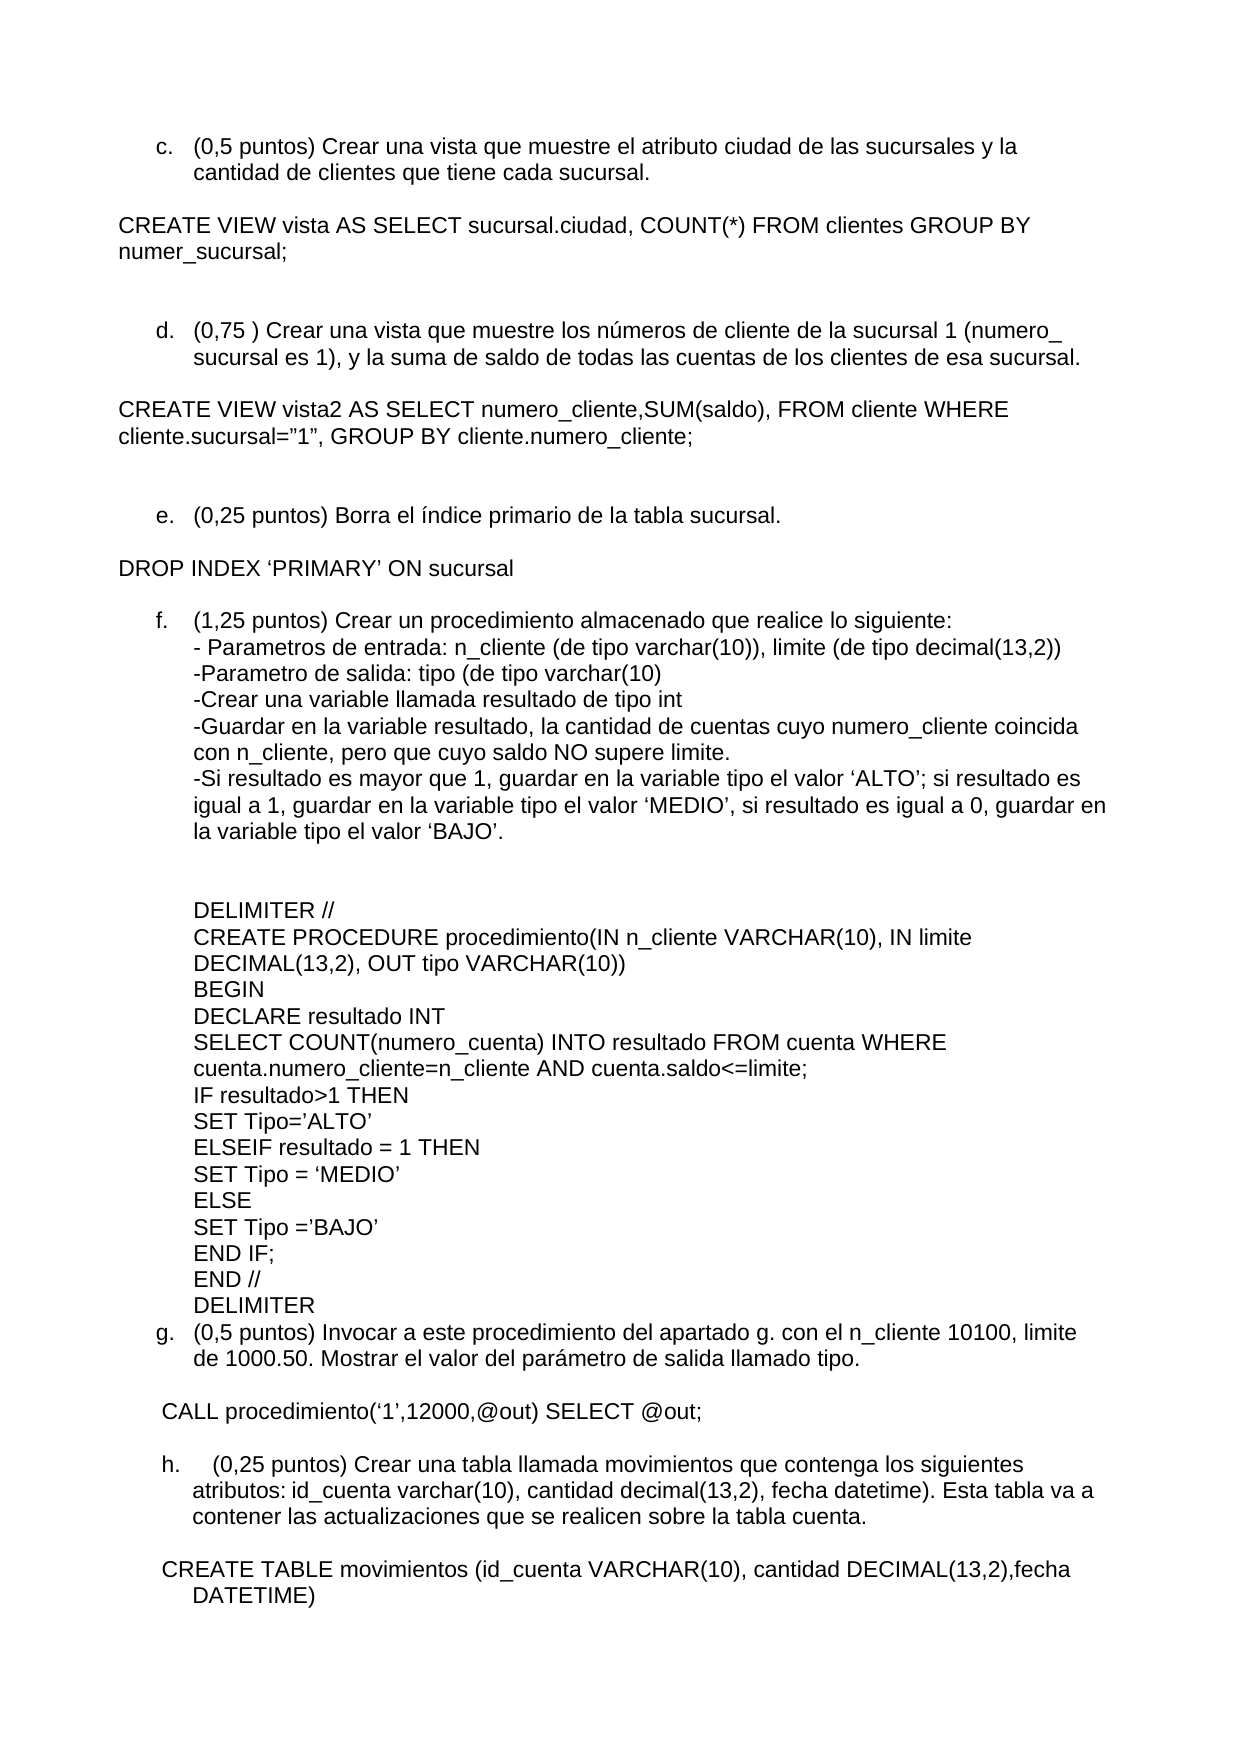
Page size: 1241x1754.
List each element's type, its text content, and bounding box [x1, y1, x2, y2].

list - Parametros de entrada: n_cliente (de tipo varchar(10)), limite (de tipo decimal(13,2)) [193, 634, 1107, 660]
text DROP INDEX ‘PRIMARY’ ON sucursal [118, 554, 1107, 581]
text CREATE TABLE movimientos (id_cuenta VARCHAR(10), cantidad DECIMAL(13,2),fecha DATETIME) [161, 1556, 1107, 1609]
list -Si resultado es mayor que 1, guardar en la variable tipo el valor ‘ALTO’; si resultado es igual a 1, guardar en la variable tipo el valor ‘MEDIO’, si resultado es igual a 0, guardar en la variable tipo el valor ‘BAJO’. [193, 765, 1107, 844]
list (0,25 puntos) Borra el índice primario de la tabla sucursal. [156, 502, 1107, 528]
list SELECT COUNT(numero_cuenta) INTO resultado FROM cuenta WHERE cuenta.numero_cliente=n_cliente AND cuenta.saldo<=limite; [193, 1029, 1107, 1082]
list ELSEIF resultado = 1 THEN [193, 1134, 1107, 1161]
list DELIMITER // [193, 897, 1107, 923]
text CREATE VIEW vista2 AS SELECT numero_cliente,SUM(saldo), FROM cliente WHERE cliente.sucursal=”1”, GROUP BY cliente.numero_cliente; [118, 396, 1107, 449]
list (1,25 puntos) Crear un procedimiento almacenado que realice lo siguiente: [156, 607, 1107, 634]
list SET Tipo =’BAJO’ [193, 1213, 1107, 1240]
list BEGIN [193, 976, 1107, 1003]
list CREATE PROCEDURE procedimiento(IN n_cliente VARCHAR(10), IN limite DECIMAL(13,2), OUT tipo VARCHAR(10)) [193, 923, 1107, 976]
list -Guardar en la variable resultado, la cantidad de cuentas cuyo numero_cliente coincida con n_cliente, pero que cuyo saldo NO supere limite. [193, 713, 1107, 765]
list SET Tipo=’ALTO’ [193, 1108, 1107, 1134]
list (0,5 puntos) Invocar a este procedimiento del apartado g. con el n_cliente 10100, limite de 1000.50. Mostrar el valor del parámetro de salida llamado tipo. [156, 1319, 1107, 1372]
list -Parametro de salida: tipo (de tipo varchar(10) [193, 660, 1122, 686]
list END // [193, 1266, 1107, 1292]
list DECLARE resultado INT [193, 1003, 1107, 1029]
list ELSE [193, 1187, 1107, 1213]
list (0,5 puntos) Crear una vista que muestre el atributo ciudad de las sucursales y la cantidad de clientes que tiene cada sucursal. [156, 133, 1107, 186]
list (0,75 ) Crear una vista que muestre los números de cliente de la sucursal 1 (numero_ sucursal es 1), y la suma de saldo de todas las cuentas de los clientes de esa sucursal. [156, 317, 1107, 370]
text CALL procedimiento(‘1’,12000,@out) SELECT @out; [161, 1398, 1107, 1424]
list SET Tipo = ‘MEDIO’ [193, 1161, 1107, 1187]
text h. (0,25 puntos) Crear una tabla llamada movimientos que contenga los siguientes atributos: id_cuenta varchar(10), cantidad decimal(13,2), fecha datetime). Esta tabla va a contener las actualizaciones que se realicen sobre la tabla cuenta. [161, 1451, 1107, 1530]
list -Crear una variable llamada resultado de tipo int [193, 686, 1107, 713]
list DELIMITER [193, 1292, 1107, 1319]
list IF resultado>1 THEN [193, 1082, 1107, 1108]
text CREATE VIEW vista AS SELECT sucursal.ciudad, COUNT(*) FROM clientes GROUP BY numer_sucursal; [118, 212, 1107, 265]
list END IF; [193, 1240, 1107, 1266]
